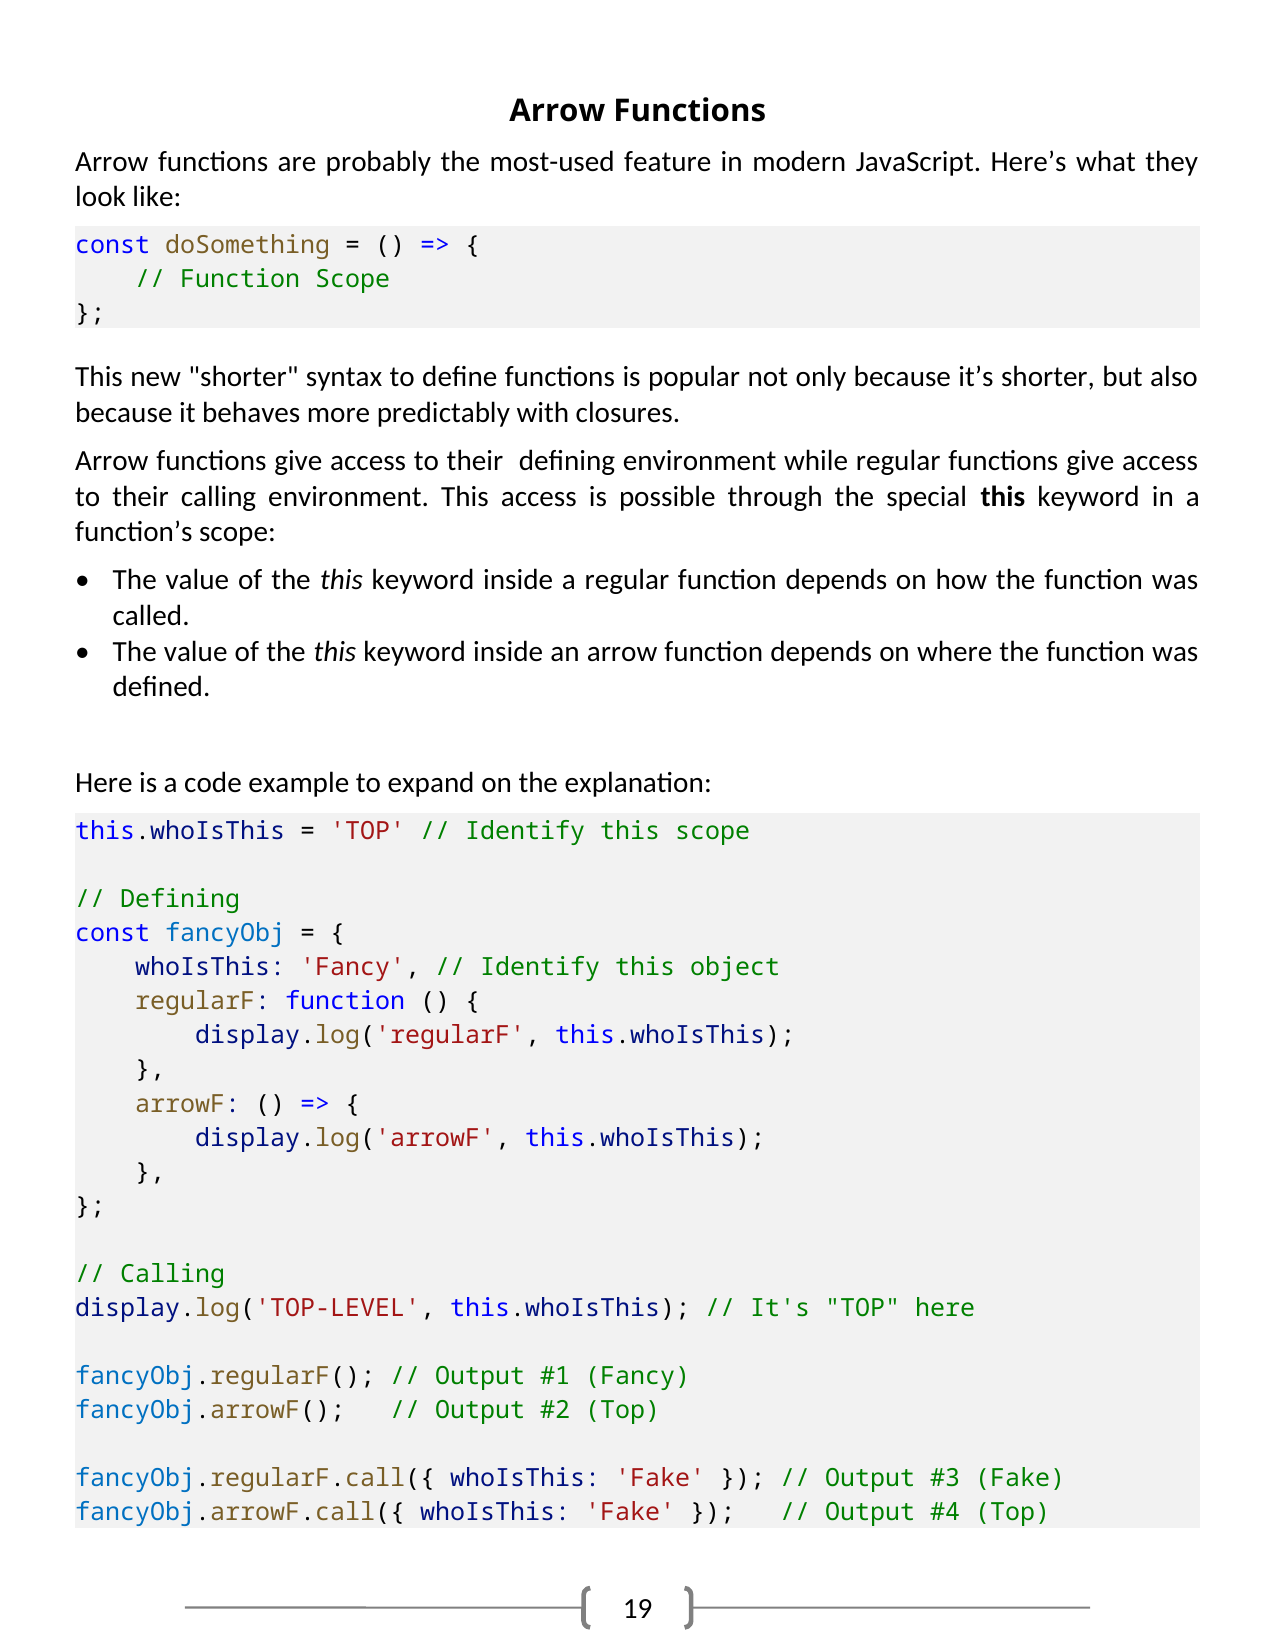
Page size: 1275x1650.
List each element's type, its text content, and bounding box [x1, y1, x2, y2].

text const fancyObj = { [75, 915, 1200, 949]
text fancyObj.arrowF.call({ whoIsThis: 'Fake' }); // Output #4 (Top) [75, 1494, 1200, 1528]
list The value of the this keyword inside a regular function depends on how the function was called. [75, 561, 1200, 633]
text const doSomething = () => { [75, 226, 1200, 260]
text Arrow functions are probably the most-used feature in modern JavaScript. Here’s what they look like: [75, 143, 1200, 214]
text }; [75, 1187, 1200, 1221]
text }, [75, 1051, 1200, 1085]
text regularF: function () { [75, 983, 1200, 1017]
text this.whoIsThis = 'TOP' // Identify this scope [75, 813, 1200, 847]
subtitle Arrow Functions [75, 87, 1200, 130]
text display.log('TOP-LEVEL', this.whoIsThis); // It's "TOP" here [75, 1289, 1200, 1324]
text // Calling [75, 1256, 1200, 1289]
text display.log('arrowF', this.whoIsThis); [75, 1119, 1200, 1153]
text whoIsThis: 'Fancy', // Identify this object [75, 949, 1200, 983]
text This new "shorter" syntax to define functions is popular not only because it’s shorter, but also because it behaves more predictably with closures. [75, 358, 1200, 429]
text // Defining [75, 881, 1200, 915]
text fancyObj.arrowF(); // Output #2 (Top) [75, 1392, 1200, 1426]
text // Function Scope [75, 260, 1200, 294]
text Arrow functions give access to their defining environment while regular functions give access to their calling environment. This access is possible through the special this keyword in a function’s scope: [75, 442, 1200, 549]
text display.log('regularF', this.whoIsThis); [75, 1017, 1200, 1051]
text fancyObj.regularF(); // Output #1 (Fancy) [75, 1358, 1200, 1392]
text }, [75, 1153, 1200, 1187]
text }; [75, 294, 1200, 328]
text fancyObj.regularF.call({ whoIsThis: 'Fake' }); // Output #3 (Fake) [75, 1460, 1200, 1494]
text arrowF: () => { [75, 1085, 1200, 1119]
text Here is a code example to expand on the explanation: [75, 764, 1200, 800]
list The value of the this keyword inside an arrow function depends on where the function was defined. [75, 633, 1200, 704]
